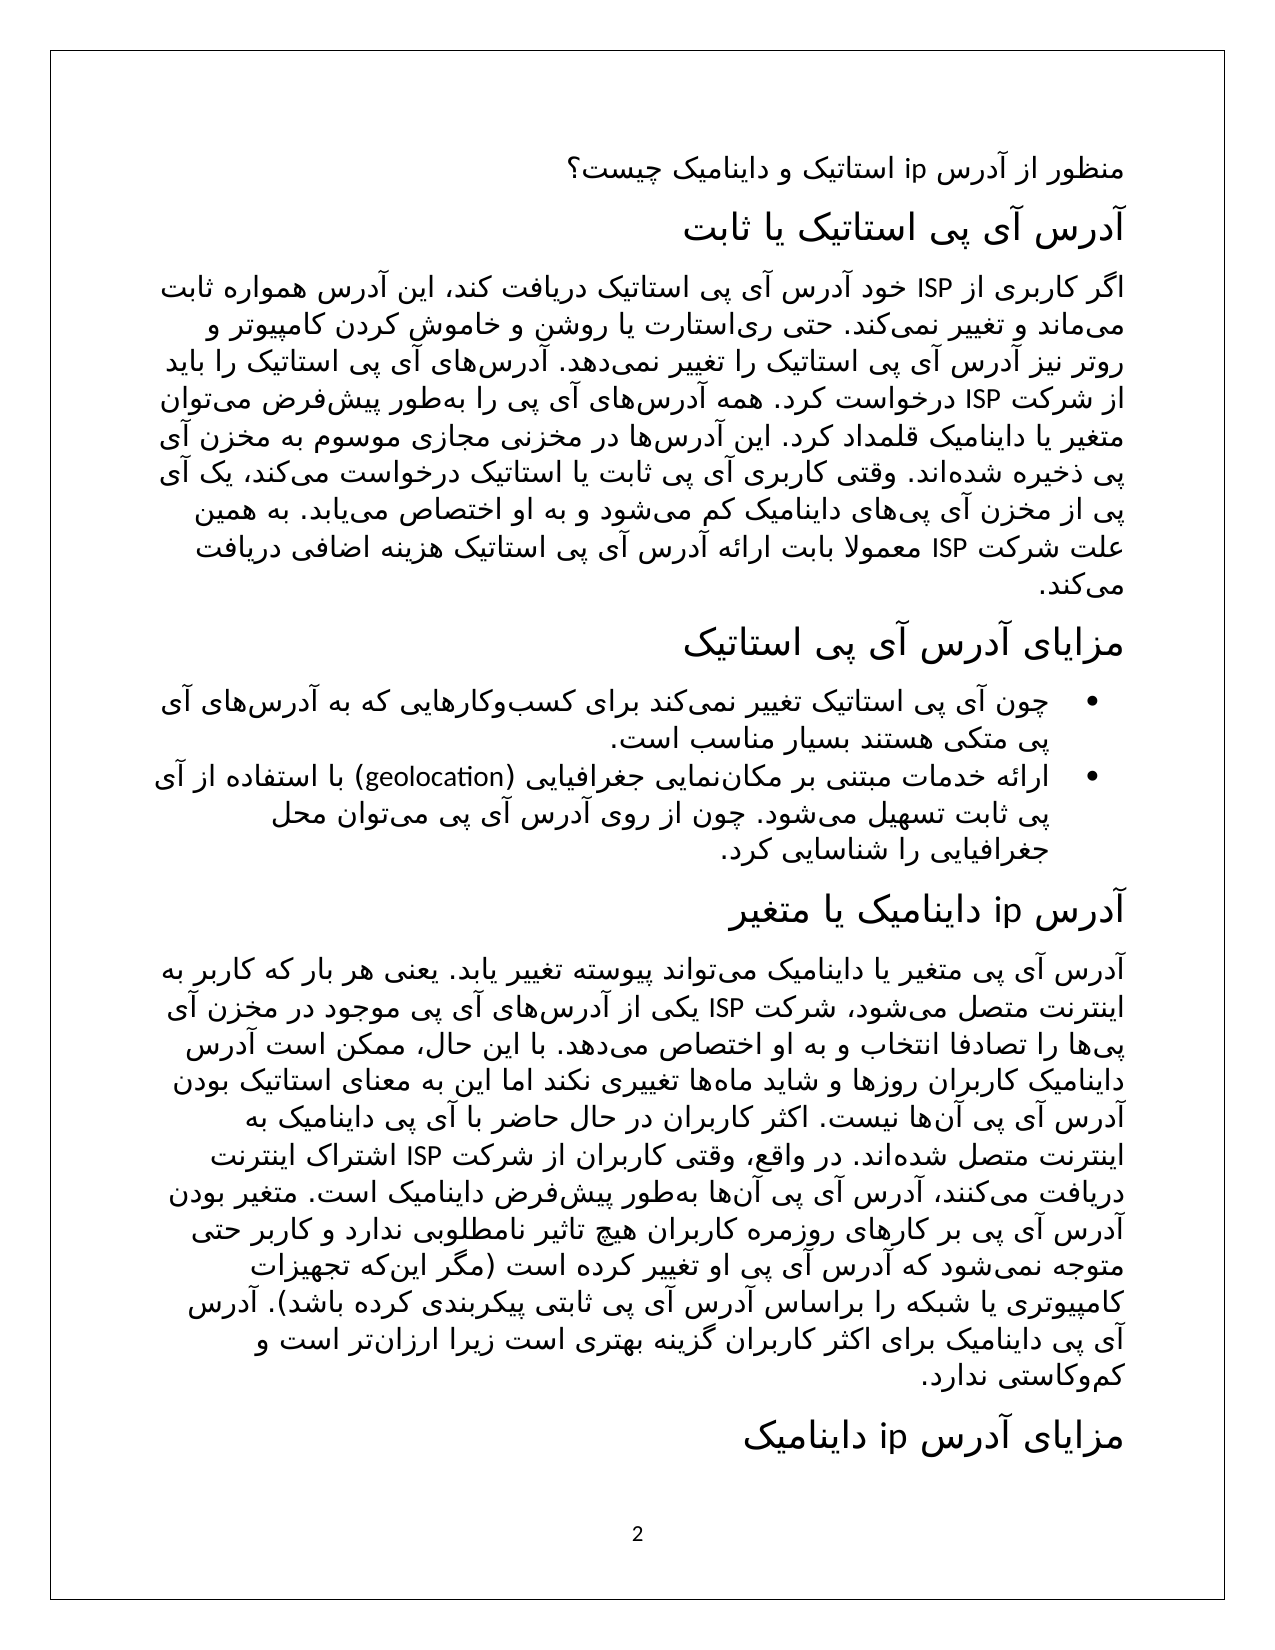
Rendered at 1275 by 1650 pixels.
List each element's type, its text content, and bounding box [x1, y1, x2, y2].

list چون آی پی استاتیک تغییر نمی‌کند برای کسب‌وکارهایی که به آدرس‌‌های آی پی متکی هستند بسیار مناسب است. [150, 684, 1087, 755]
text مزایای آدرس آی پی استاتیک [150, 621, 1125, 664]
text آدرس آی پی استاتیک یا ثابت [150, 205, 1125, 249]
text آدرس آی پی متغیر یا داینامیک می‌تواند پیوسته تغییر یابد. یعنی هر بار که کاربر به اینترنت متصل می‌شود، شرکت ISP یکی از آدرس‌های آی پی موجود در مخزن آی پی‌ها را تصادفا انتخاب و به او اختصاص می‌دهد. با این حال، ممکن است آدرس‌ داینامیک کاربران روزها و شاید ماه‌ها تغییری نکند اما این به معنای استاتیک بودن آدرس آی پی آن‌ها نیست. اکثر کاربران در حال حاضر با آی پی داینامیک به اینترنت متصل شده‌اند. در واقع، وقتی کاربران از شرکت ISP اشتراک اینترنت دریافت می‌کنند، آدرس آی پی آن‌ها به‌طور پیش‌فرض داینامیک است. متغیر بودن آدرس آی پی بر کارهای روزمره کاربران هیچ تاثیر نامطلوبی ندارد و کاربر حتی متوجه نمی‌شود که آدرس آی پی او تغییر کرده است (مگر این‌که تجهیزات کامپیوتری یا شبکه را براساس آدرس آی پی ثابتی پیکربندی کرده باشد). آدرس‌ آی پی داینامیک برای اکثر کاربران گزینه بهتری است زیرا ارزان‌تر است و کم‌وکاستی ندارد. [150, 952, 1125, 1393]
text آدرس ip داینامیک یا متغیر [150, 886, 1125, 932]
list ارائه خدمات مبتنی بر مکان‌نمایی جغرافیایی (geolocation) با استفاده از آی پی ثابت تسهیل می‌شود. چون از روی آدرس آی پی می‌توان محل جغرافیایی را شناسایی کرد. [150, 758, 1087, 867]
text اگر کاربری از ISP خود آدرس آی پی استاتیک دریافت کند، این آدرس همواره ثابت می‌ماند و تغییر نمی‌کند. حتی ری‌استارت یا روشن و خاموش کردن کامپیوتر و روتر نیز آدرس آی پی استاتیک را تغییر نمی‌دهد. آدرس‌های آی پی استاتیک را باید از شرکت ISP درخواست کرد. همه آدرس‌های آی پی را به‌طور پیش‌فرض می‌توان متغیر یا داینامیک قلمداد کرد. این آدرس‌ها در مخزنی مجازی موسوم به مخزن آی پی ذخیره شده‌اند. وقتی کاربری آی پی ثابت یا استاتیک درخواست می‌کند، یک آی پی از مخزن آی پی‌های داینامیک کم می‌شود و به او اختصاص می‌یابد. به همین علت شرکت ISP معمولا بابت ارائه آدرس آی پی استاتیک هزینه اضافی دریافت می‌کند. [150, 269, 1125, 601]
text مزایای آدرس ip داینامیک [150, 1412, 1125, 1458]
text منظور از آدرس ip استاتیک و داینامیک چیست؟ [150, 150, 1125, 186]
